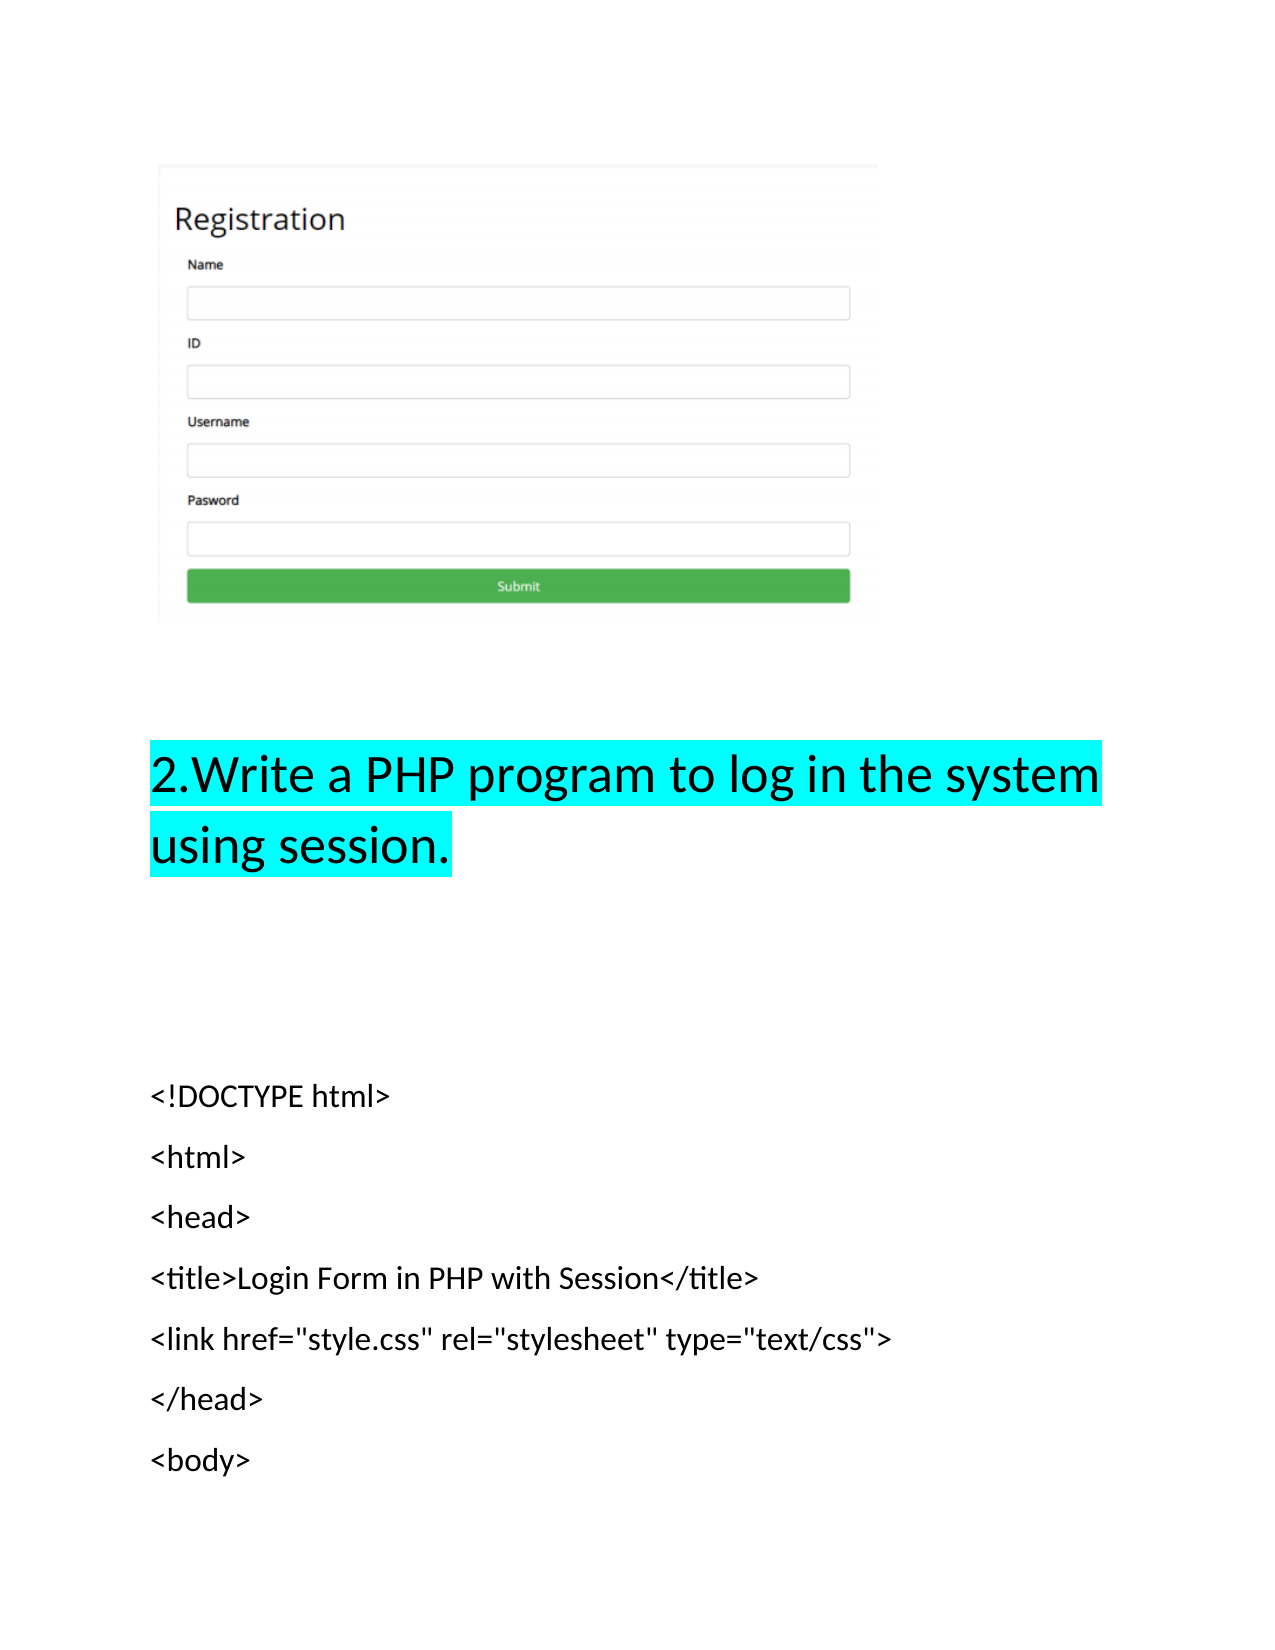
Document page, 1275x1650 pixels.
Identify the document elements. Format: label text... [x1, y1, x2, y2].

text <body> [150, 1439, 1125, 1479]
text <link href="style.css" rel="stylesheet" type="text/css"> [150, 1318, 1125, 1358]
text <!DOCTYPE html> [150, 1075, 1125, 1116]
text </head> [150, 1378, 1125, 1419]
text <html> [150, 1136, 1125, 1176]
picture [150, 150, 901, 633]
text <head> [150, 1196, 1125, 1237]
text 2.Write a PHP program to log in the system using session. [150, 740, 1125, 877]
text <title>Login Form in PHP with Session</title> [150, 1257, 1125, 1298]
